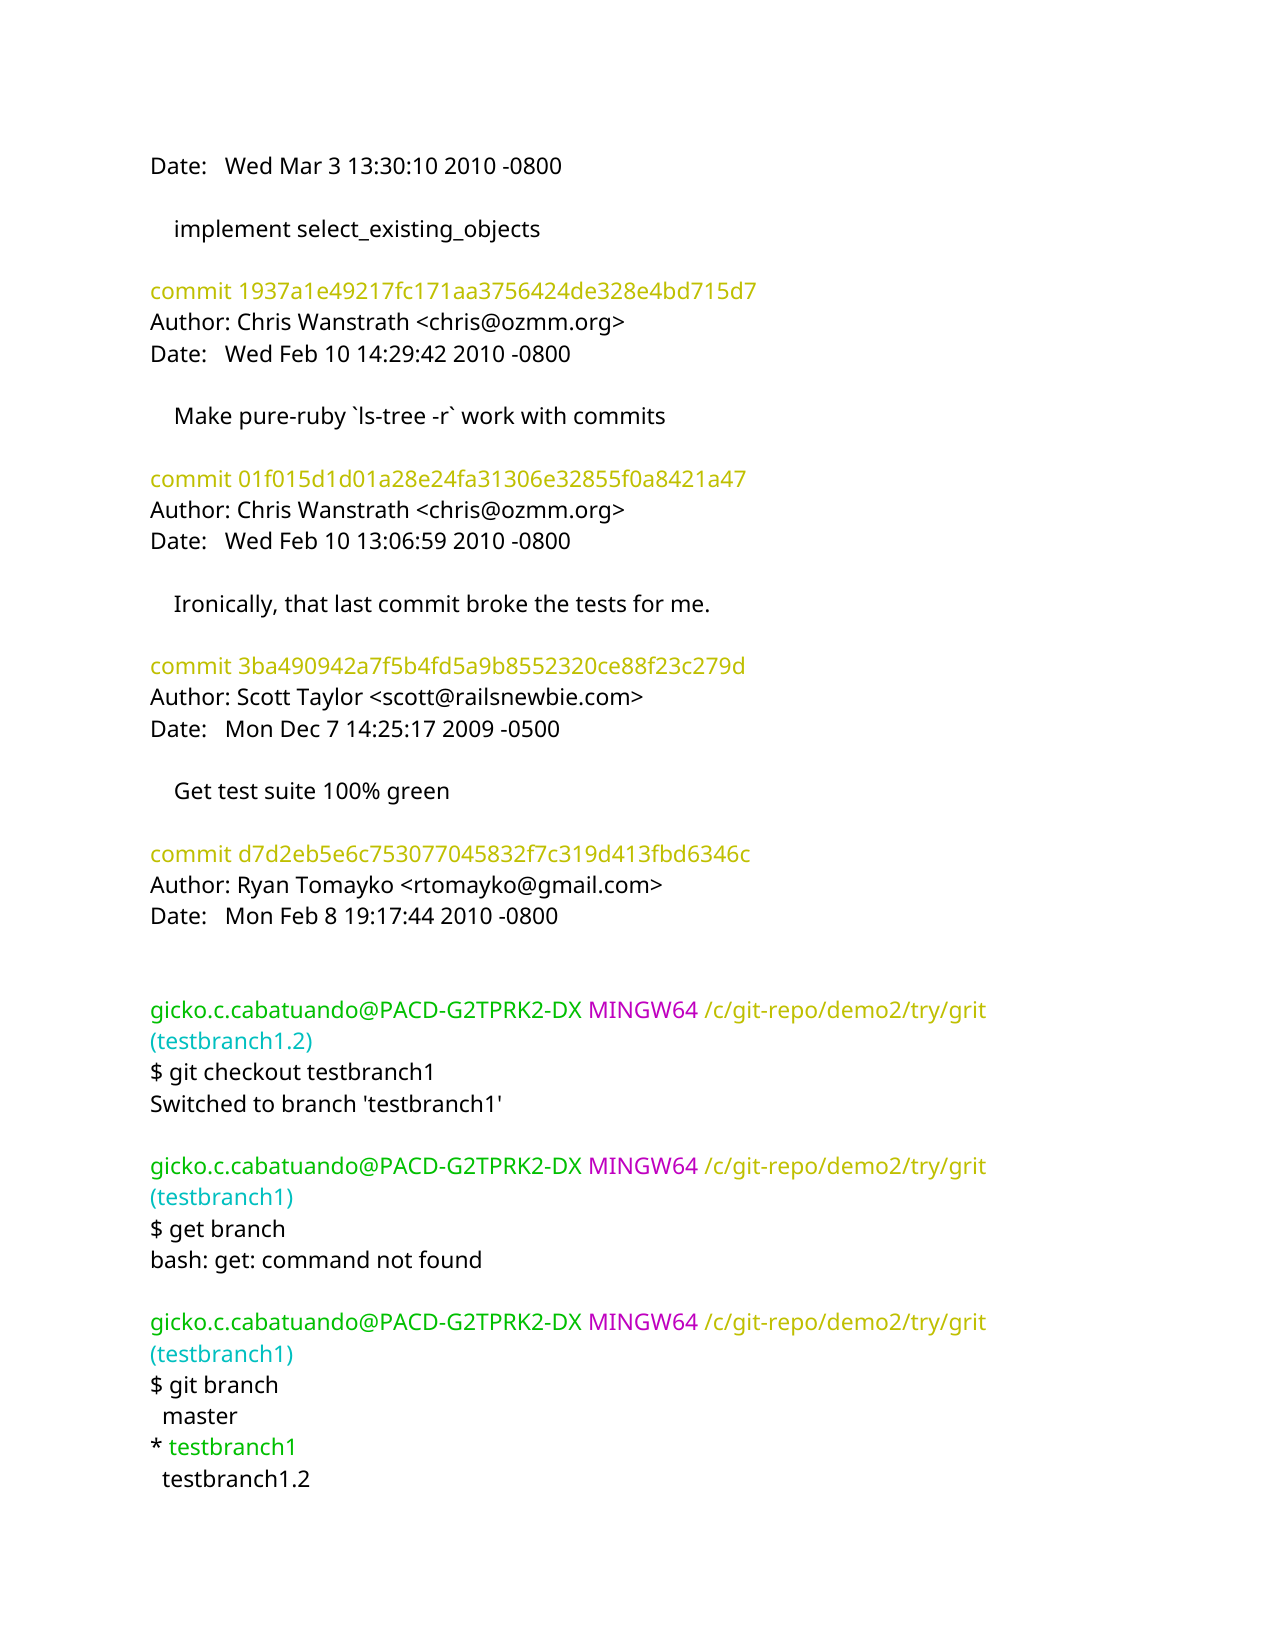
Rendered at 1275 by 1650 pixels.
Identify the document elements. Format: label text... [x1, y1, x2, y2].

text Author: Chris Wanstrath <chris@ozmm.org> [150, 494, 1125, 525]
text commit 01f015d1d01a28e24fa31306e32855f0a8421a47 [150, 462, 1125, 494]
text master [150, 1400, 1125, 1431]
text Author: Scott Taylor <scott@railsnewbie.com> [150, 681, 1125, 712]
text commit d7d2eb5e6c753077045832f7c319d413fbd6346c [150, 837, 1125, 869]
text commit 1937a1e49217fc171aa3756424de328e4bd715d7 [150, 275, 1125, 306]
text Date: Mon Feb 8 19:17:44 2010 -0800 [150, 900, 1125, 931]
text gicko.c.cabatuando@PACD-G2TPRK2-DX MINGW64 /c/git-repo/demo2/try/grit (testbranch1) [150, 1150, 1125, 1212]
text testbranch1.2 [150, 1462, 1125, 1494]
text Date: Wed Feb 10 14:29:42 2010 -0800 [150, 337, 1125, 369]
text commit 3ba490942a7f5b4fd5a9b8552320ce88f23c279d [150, 650, 1125, 681]
text Author: Chris Wanstrath <chris@ozmm.org> [150, 306, 1125, 337]
text Date: Mon Dec 7 14:25:17 2009 -0500 [150, 712, 1125, 744]
text $ git checkout testbranch1 [150, 1056, 1125, 1087]
text bash: get: command not found [150, 1244, 1125, 1275]
text Get test suite 100% green [150, 775, 1125, 806]
text Date: Wed Feb 10 13:06:59 2010 -0800 [150, 525, 1125, 556]
text Make pure-ruby `ls-tree -r` work with commits [150, 400, 1125, 431]
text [150, 1306, 1125, 1369]
text Switched to branch 'testbranch1' [150, 1087, 1125, 1119]
text $ get branch [150, 1212, 1125, 1244]
text Author: Ryan Tomayko <rtomayko@gmail.com> [150, 869, 1125, 900]
text Date: Wed Mar 3 13:30:10 2010 -0800 [150, 150, 1125, 181]
text gicko.c.cabatuando@PACD-G2TPRK2-DX MINGW64 /c/git-repo/demo2/try/grit (testbranch1.2) [150, 994, 1125, 1056]
text Ironically, that last commit broke the tests for me. [150, 587, 1125, 619]
text * testbranch1 [150, 1431, 1125, 1462]
text $ git branch [150, 1369, 1125, 1400]
text implement select_existing_objects [150, 212, 1125, 244]
